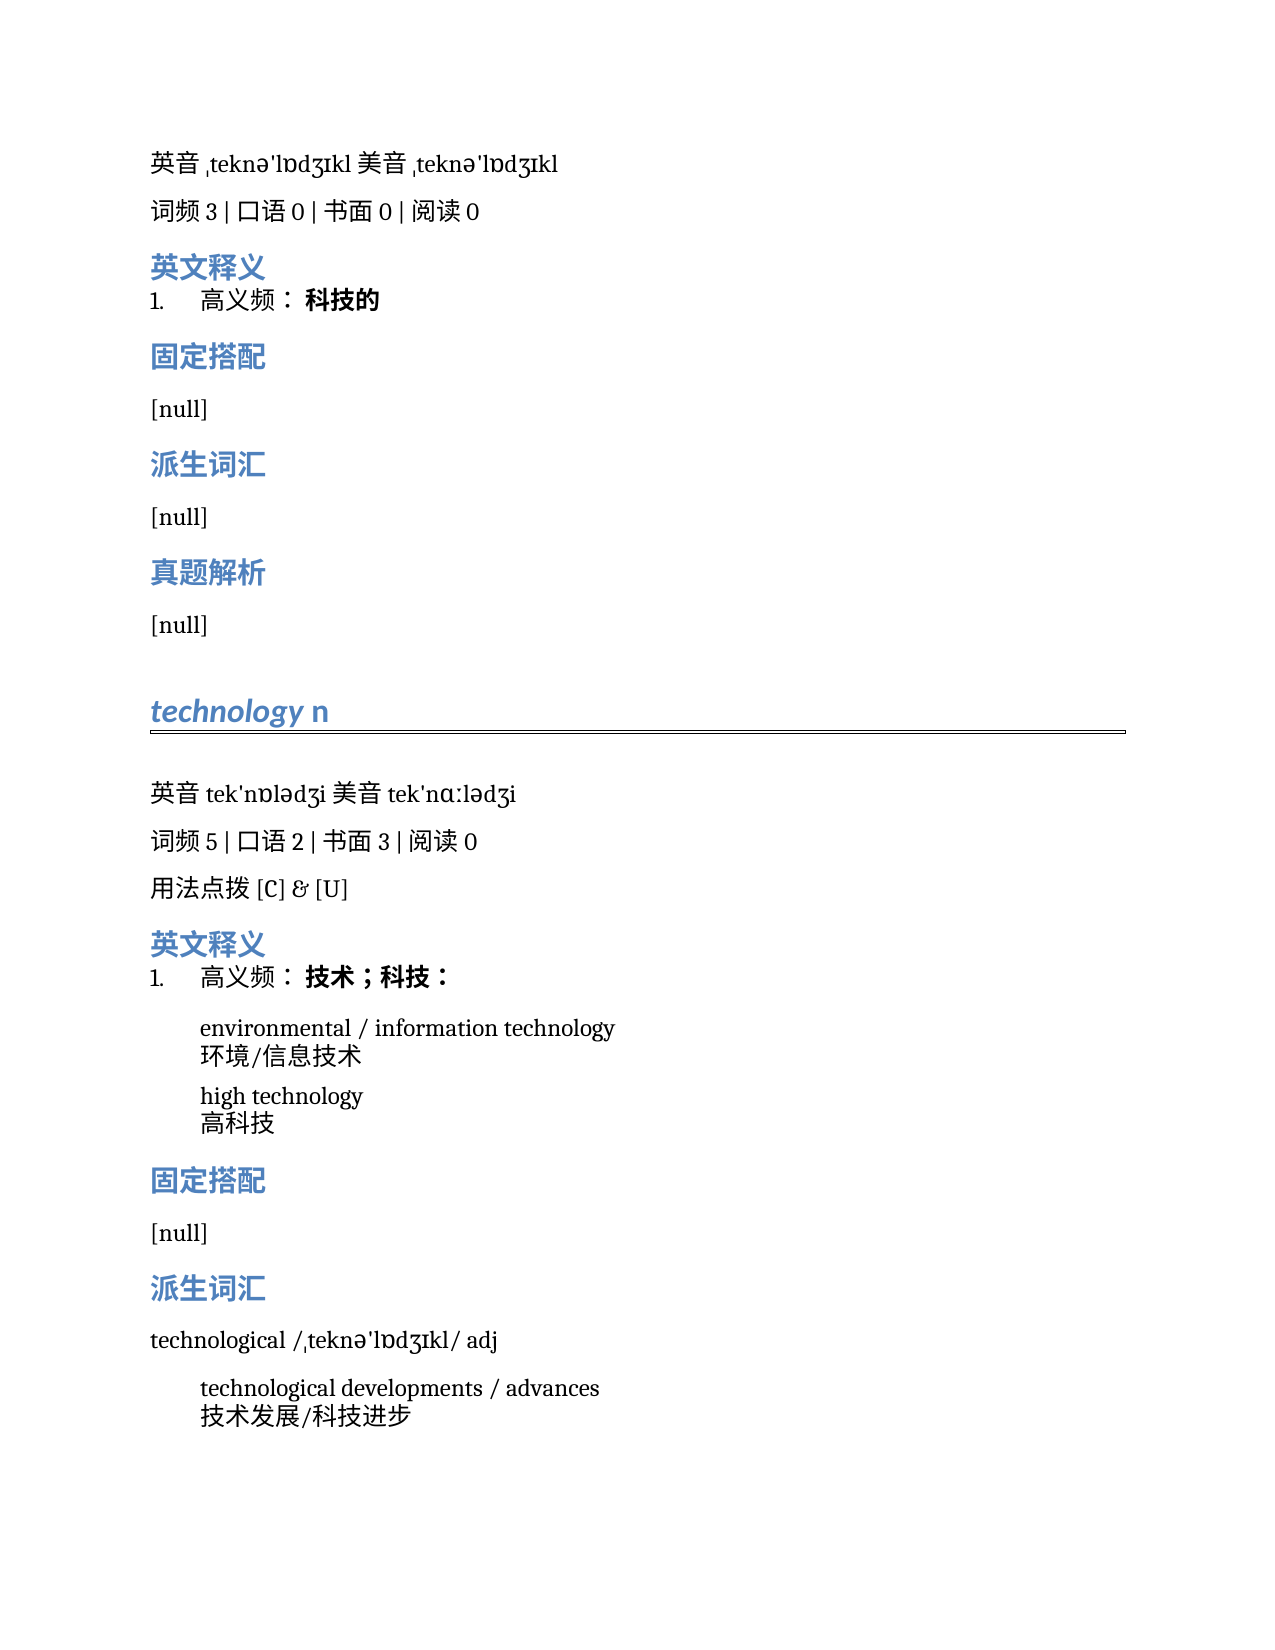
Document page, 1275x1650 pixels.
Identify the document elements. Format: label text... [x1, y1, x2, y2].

text 词频 5 | 口语 2 | 书面 3 | 阅读 0 [150, 827, 1125, 856]
text [null] [150, 395, 1125, 423]
text technological /ˌteknə'lɒdʒɪkl/ adj [150, 1326, 1125, 1355]
subtitle technology n [150, 689, 1125, 730]
text [null] [150, 503, 1125, 532]
list 高义频： 科技的 [150, 287, 1125, 316]
text 用法点拨 [C] & [U] [150, 875, 1125, 904]
subtitle 英文释义 [150, 247, 1125, 287]
text environmental / information technology 环境/信息技术 [200, 1014, 1075, 1071]
text [null] [150, 1218, 1125, 1247]
text technological developments / advances 技术发展/科技进步 [200, 1374, 1075, 1431]
subtitle 派生词汇 [150, 444, 1125, 484]
subtitle 派生词汇 [150, 1268, 1125, 1308]
text 英音 ˌteknə'lɒdʒɪkl 美音 ˌteknə'lɒdʒɪkl [150, 150, 1125, 179]
subtitle 真题解析 [150, 552, 1125, 592]
text 英音 tek'nɒlədʒi 美音 tek'nɑːlədʒi [150, 780, 1125, 809]
text high technology 高科技 [200, 1082, 1075, 1139]
subtitle 英文释义 [150, 924, 1125, 964]
text [null] [150, 611, 1125, 639]
subtitle 固定搭配 [150, 336, 1125, 376]
list 高义频： 技术；科技： [150, 964, 1125, 993]
text 词频 3 | 口语 0 | 书面 0 | 阅读 0 [150, 197, 1125, 226]
subtitle 固定搭配 [150, 1160, 1125, 1200]
